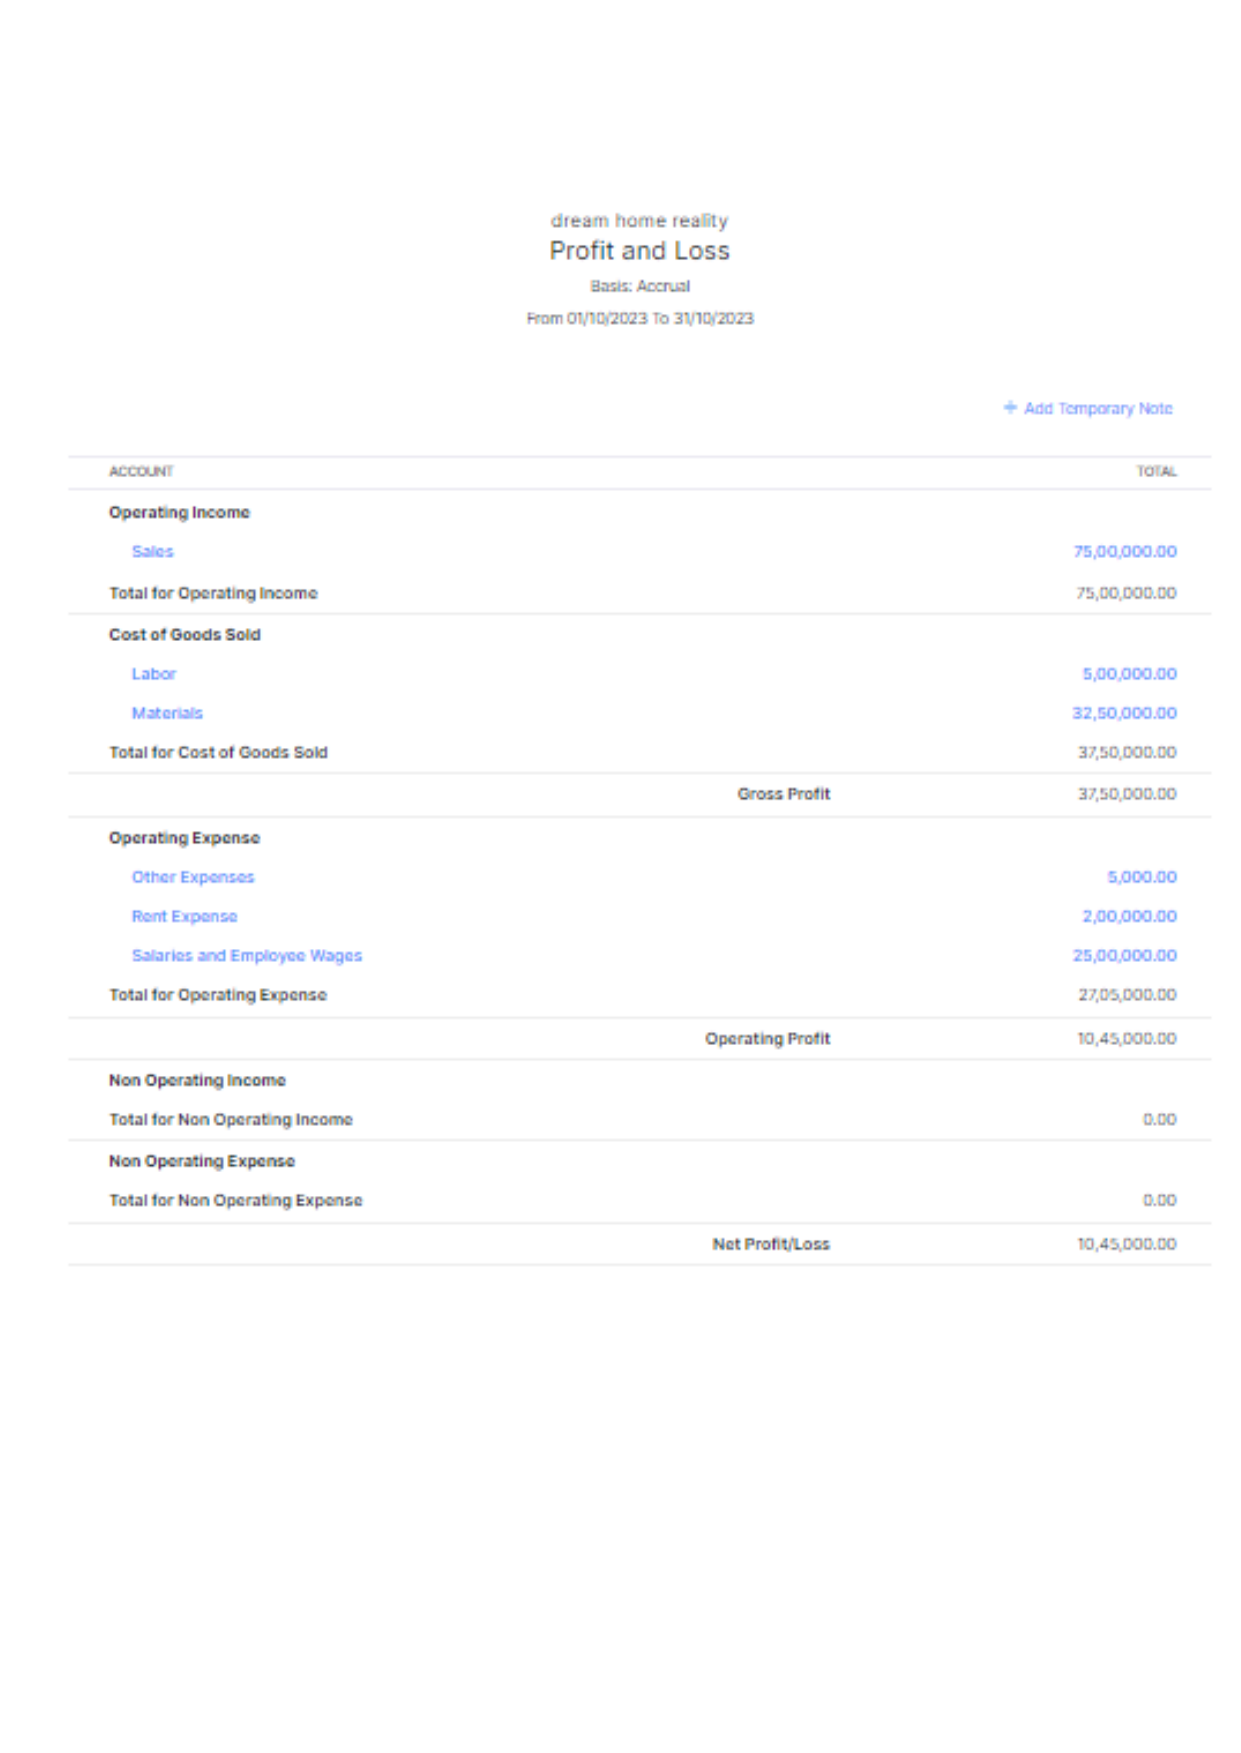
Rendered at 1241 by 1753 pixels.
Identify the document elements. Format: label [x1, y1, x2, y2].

picture [50, 166, 1224, 1314]
